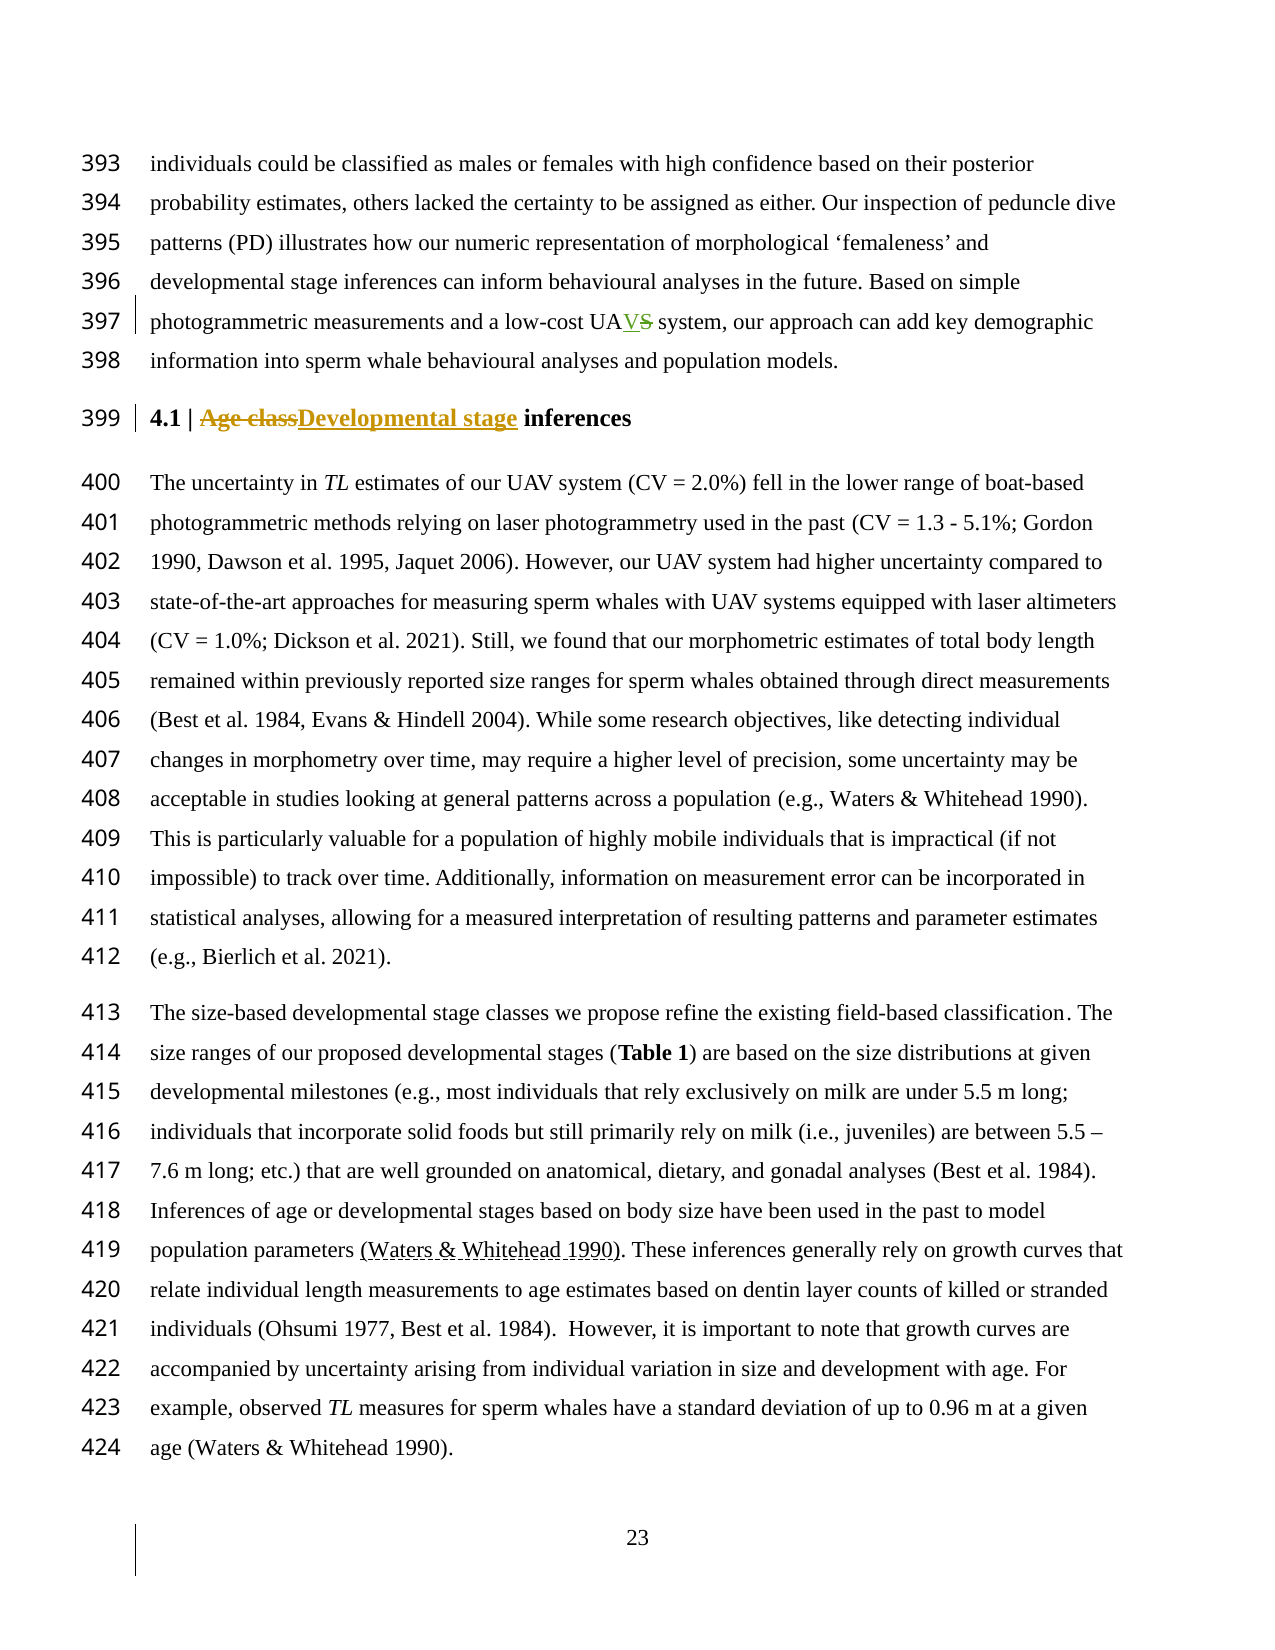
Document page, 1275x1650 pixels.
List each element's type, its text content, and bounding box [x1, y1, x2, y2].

text The uncertainty in TL estimates of our UAV system (CV = 2.0%) fell in the lower range of boat-based photogrammetric methods relying on laser photogrammetry used in the past (CV = 1.3 - 5.1%; Gordon 1990, Dawson et al. 1995, Jaquet 2006). However, our UAV system had higher uncertainty compared to state-of-the-art approaches for measuring sperm whales with UAV systems equipped with laser altimeters (CV = 1.0%; Dickson et al. 2021). Still, we found that our morphometric estimates of total body length remained within previously reported size ranges for sperm whales obtained through direct measurements (Best et al. 1984, Evans & Hindell 2004). While some research objectives, like detecting individual changes in morphometry over time, may require a higher level of precision, some uncertainty may be acceptable in studies looking at general patterns across a population (e.g., Waters & Whitehead 1990). This is particularly valuable for a population of highly mobile individuals that is impractical (if not impossible) to track over time. Additionally, information on measurement error can be incorporated in statistical analyses, allowing for a measured interpretation of resulting patterns and parameter estimates (e.g., Bierlich et al. 2021). [150, 469, 1125, 969]
text The size-based developmental stage classes we propose refine the existing field-based classification. The size ranges of our proposed developmental stages (Table 1) are based on the size distributions at given developmental milestones (e.g., most individuals that rely exclusively on milk are under 5.5 m long; individuals that incorporate solid foods but still primarily rely on milk (i.e., juveniles) are between 5.5 – 7.6 m long; etc.) that are well grounded on anatomical, dietary, and gonadal analyses (Best et al. 1984). Inferences of age or developmental stages based on body size have been used in the past to model population parameters (Waters & Whitehead 1990). These inferences generally rely on growth curves that relate individual length measurements to age estimates based on dentin layer counts of killed or stranded individuals (Ohsumi 1977, Best et al. 1984). However, it is important to note that growth curves are accompanied by uncertainty arising from individual variation in size and development with age. For example, observed TL measures for sperm whales have a standard deviation of up to 0.96 m at a given age (Waters & Whitehead 1990). [150, 999, 1125, 1460]
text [150, 150, 1125, 374]
subtitle 4.1 | inferences [150, 403, 1125, 432]
